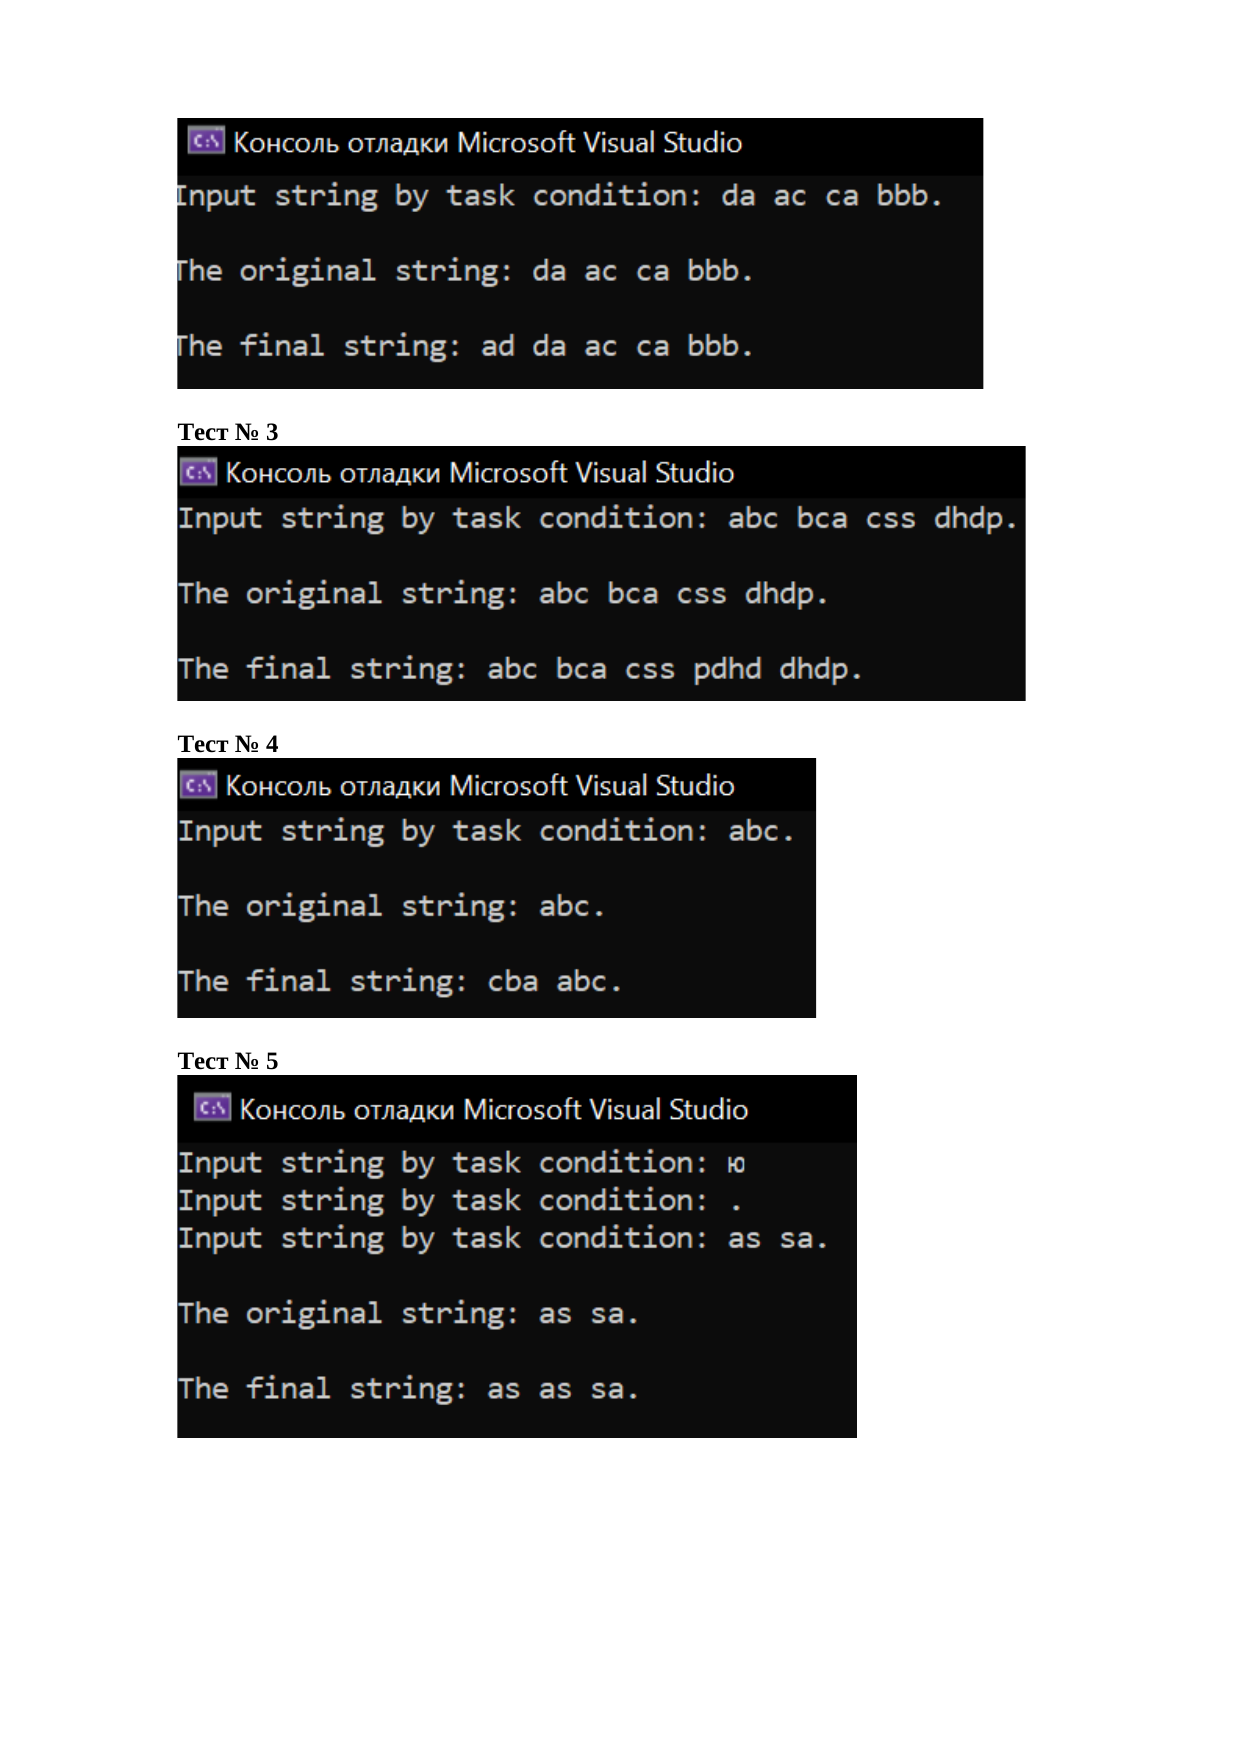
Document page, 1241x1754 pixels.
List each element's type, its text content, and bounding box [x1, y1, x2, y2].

text Тест № 3 [177, 417, 1152, 446]
picture [177, 446, 1026, 701]
picture [177, 1075, 857, 1438]
text Тест № 5 [177, 1046, 1152, 1075]
text Тест № 4 [177, 729, 1152, 758]
picture [177, 758, 817, 1018]
picture [177, 118, 984, 389]
